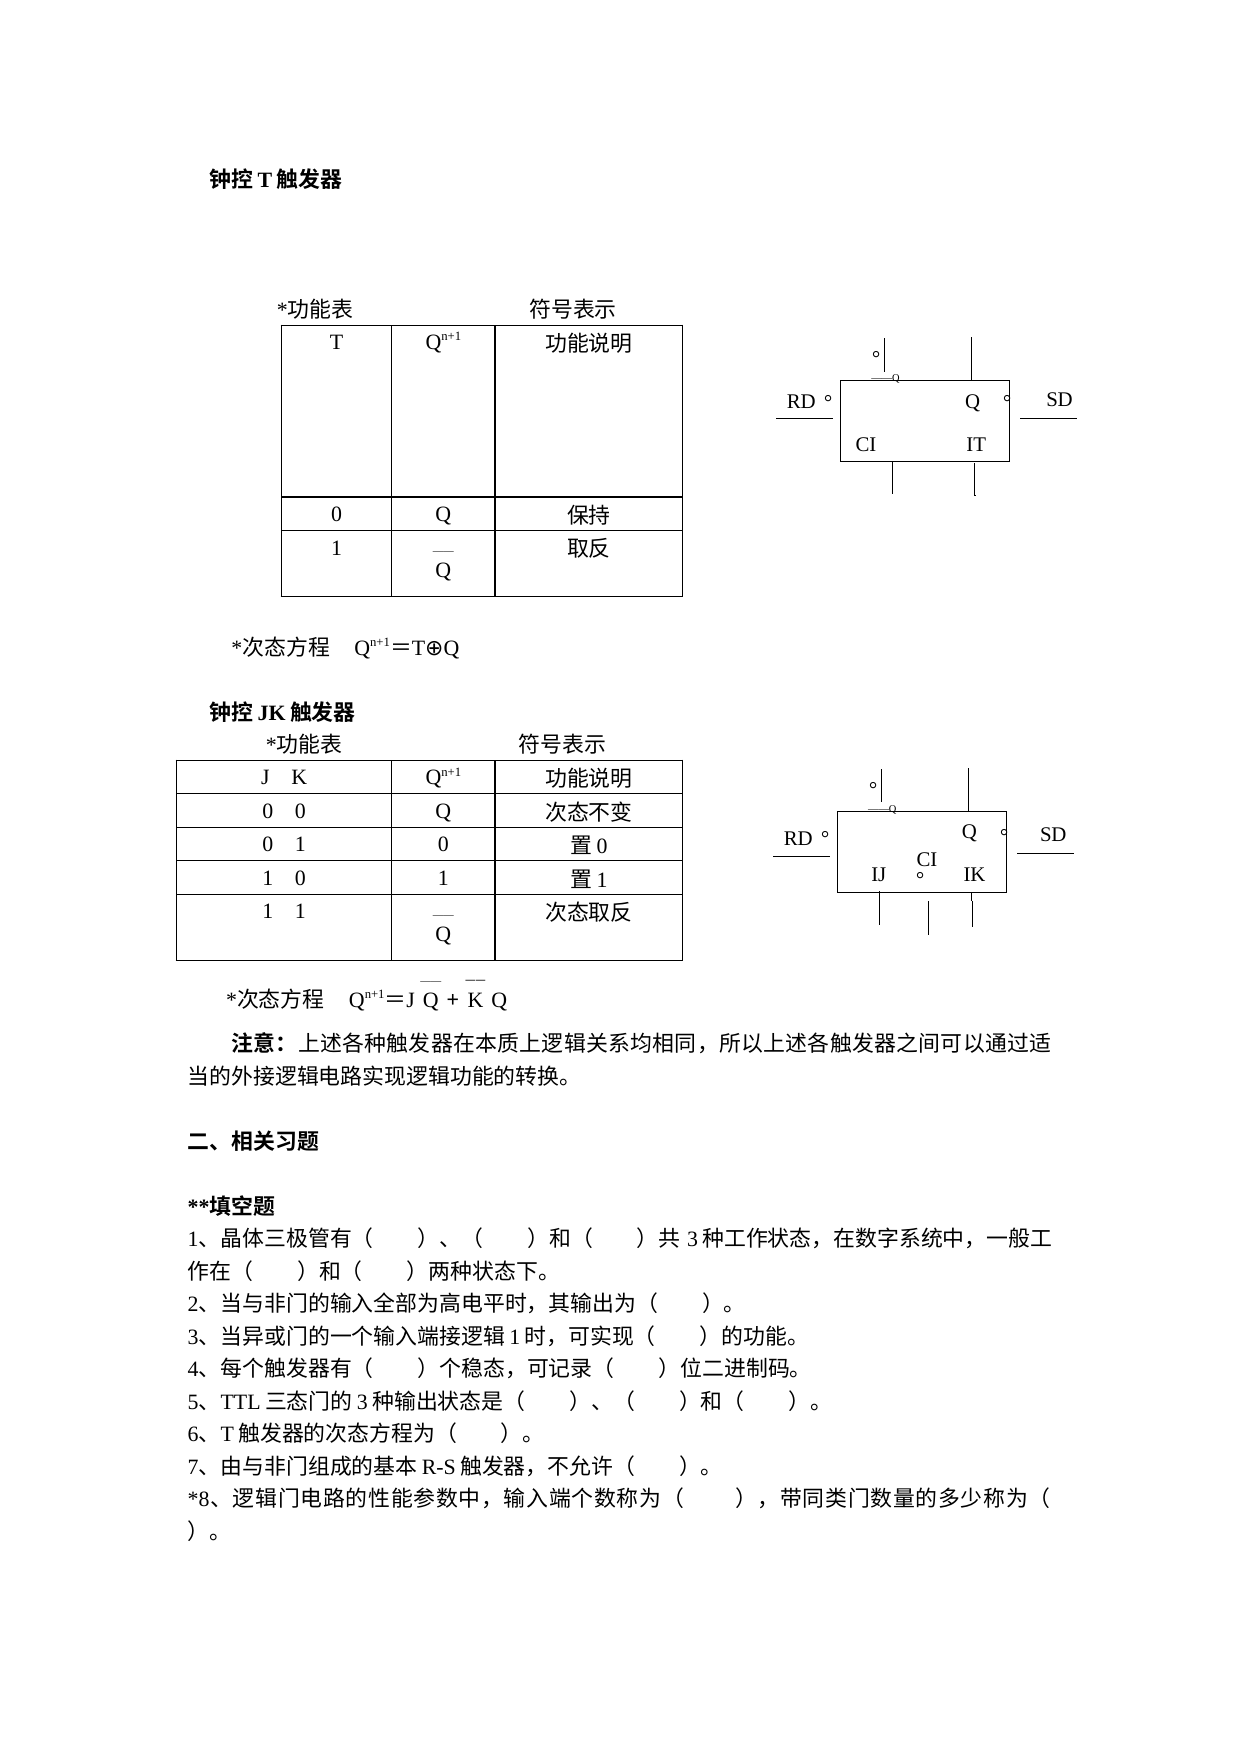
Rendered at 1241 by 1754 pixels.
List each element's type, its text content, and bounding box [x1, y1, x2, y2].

table_cell 0 1 [177, 828, 391, 860]
text 7、由与非门组成的基本R-S触发器，不允许（ ）。 [187, 1448, 1053, 1481]
text 6、T触发器的次态方程为（ ）。 [187, 1416, 1053, 1448]
text 二、相关习题 [187, 1123, 1053, 1156]
table_header J K [177, 761, 391, 793]
table_cell 置0 [496, 828, 682, 860]
table_cell 次态取反 [496, 895, 682, 960]
text **填空题 [187, 1188, 1053, 1221]
text *功能表 符号表示 [187, 727, 1053, 759]
table_cell 次态不变 [496, 794, 682, 827]
text 1、晶体三极管有（ ）、（ ）和（ ）共3种工作状态，在数字系统中，一般工作在（ ）和（ ）两种状态下。 [187, 1221, 1053, 1286]
table_cell Q [392, 498, 494, 530]
text 钟控T触发器 [187, 162, 1053, 194]
table_cell 0 [392, 828, 494, 860]
table_header Qn+1 [392, 326, 494, 496]
table_cell Q [392, 794, 494, 827]
table_cell 1 [392, 861, 494, 894]
text *次态方程 Qn+1＝J + Q [187, 961, 1053, 1026]
text 钟控JK触发器 [187, 694, 1053, 727]
text 注意：上述各种触发器在本质上逻辑关系均相同，所以上述各触发器之间可以通过适当的外接逻辑电路实现逻辑功能的转换。 [187, 1026, 1053, 1091]
table_cell 置1 [496, 861, 682, 894]
text 5、TTL三态门的3种输出状态是（ ）、（ ）和（ ）。 [187, 1383, 1053, 1416]
table_cell 1 0 [177, 861, 391, 894]
table_cell 0 0 [177, 794, 391, 827]
table_header T [282, 326, 391, 496]
table_cell 保持 [496, 498, 682, 530]
table_cell [392, 531, 494, 596]
table_cell 1 1 [177, 895, 391, 960]
table_cell 1 [282, 531, 391, 596]
table_cell 0 [282, 498, 391, 530]
text *次态方程 Qn+1＝T⊕Q [187, 629, 1053, 662]
text *功能表 符号表示 [187, 292, 1053, 324]
text *8、逻辑门电路的性能参数中，输入端个数称为（ ），带同类门数量的多少称为（ ）。 [187, 1481, 1053, 1546]
table_cell 取反 [496, 531, 682, 596]
text 2、当与非门的输入全部为高电平时，其输出为（ ）。 [187, 1286, 1053, 1318]
table_header Qn+1 [392, 761, 494, 793]
table_header 功能说明 [496, 761, 682, 793]
text 4、每个触发器有（ ）个稳态，可记录（ ）位二进制码。 [187, 1351, 1053, 1383]
table_header 功能说明 [496, 326, 682, 496]
table_cell [392, 895, 494, 960]
text 3、当异或门的一个输入端接逻辑1时，可实现（ ）的功能。 [187, 1318, 1053, 1351]
